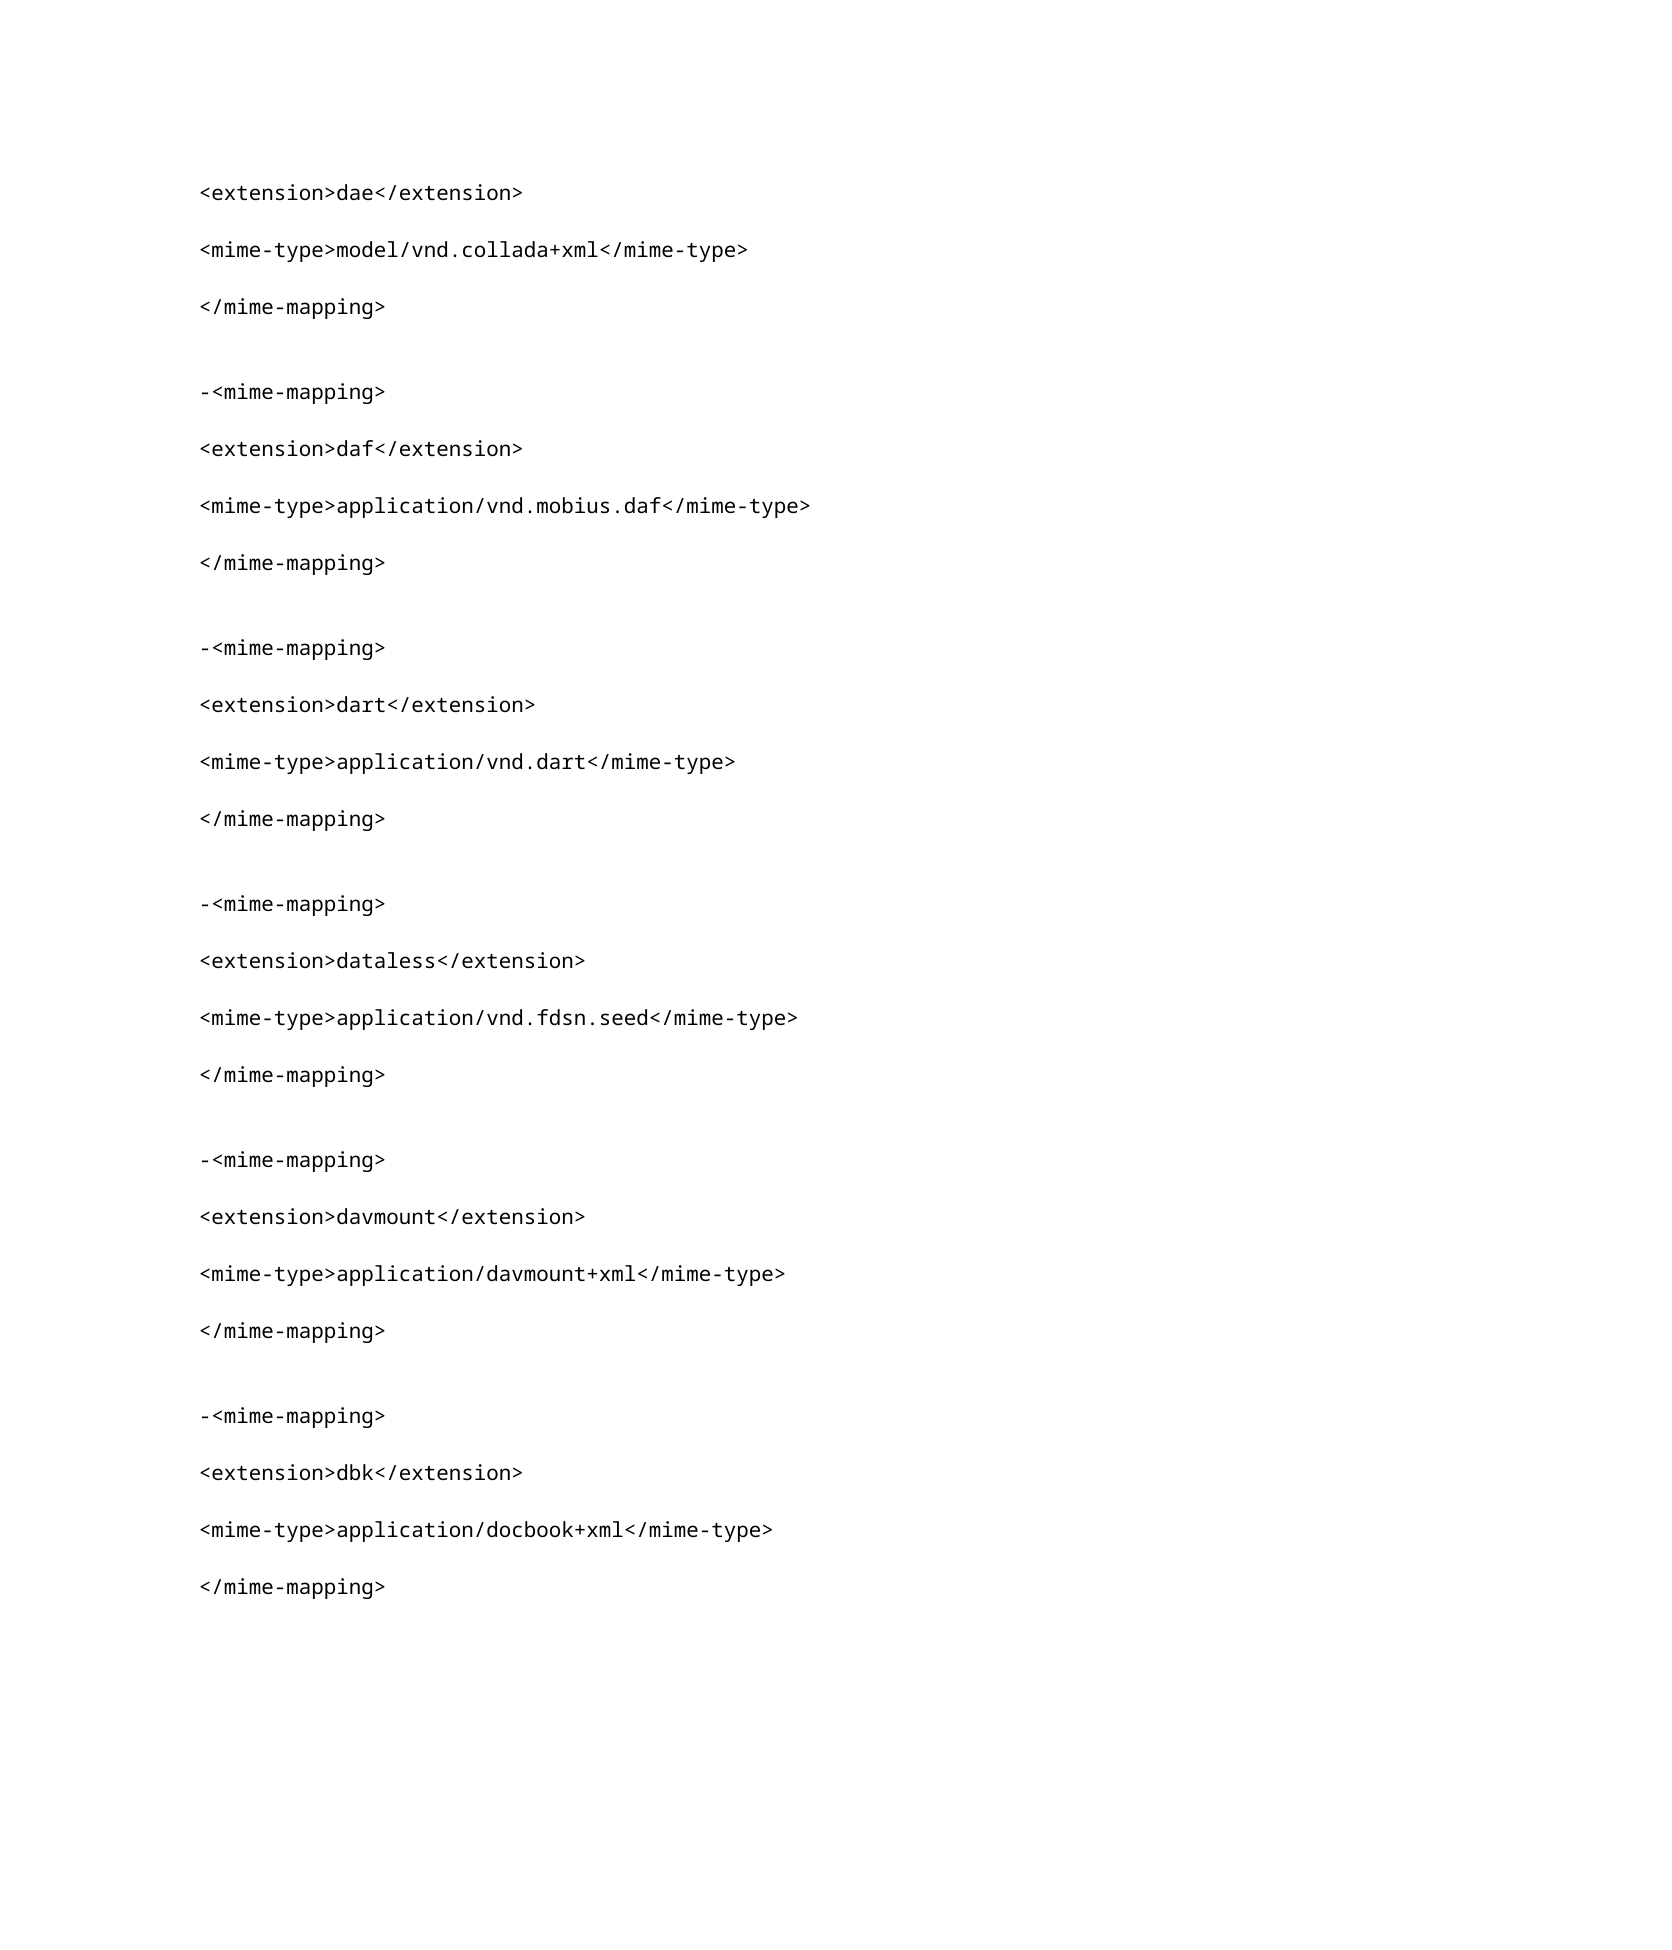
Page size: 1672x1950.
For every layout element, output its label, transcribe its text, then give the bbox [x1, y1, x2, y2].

text </mime-mapping> [198, 1060, 1473, 1088]
text <extension>dbk</extension> [198, 1458, 1473, 1487]
text <mime-type>application/davmount+xml</mime-type> [198, 1259, 1473, 1287]
text </mime-mapping> [198, 1316, 1473, 1344]
text <mime-type>application/vnd.fdsn.seed</mime-type> [198, 1003, 1473, 1032]
text </mime-mapping> [198, 292, 1473, 321]
text -<mime-mapping> [198, 377, 1473, 406]
text -<mime-mapping> [198, 889, 1473, 918]
text <extension>dataless</extension> [198, 946, 1473, 975]
text </mime-mapping> [198, 1572, 1473, 1600]
text -<mime-mapping> [198, 1145, 1473, 1174]
text <mime-type>model/vnd.collada+xml</mime-type> [198, 235, 1473, 264]
text </mime-mapping> [198, 804, 1473, 832]
text <extension>davmount</extension> [198, 1202, 1473, 1231]
text <extension>dart</extension> [198, 690, 1473, 719]
text </mime-mapping> [198, 548, 1473, 577]
text <mime-type>application/docbook+xml</mime-type> [198, 1515, 1473, 1543]
text -<mime-mapping> [198, 1401, 1473, 1430]
text <extension>dae</extension> [198, 178, 1473, 207]
text <extension>daf</extension> [198, 434, 1473, 463]
text <mime-type>application/vnd.mobius.daf</mime-type> [198, 491, 1473, 520]
text -<mime-mapping> [198, 633, 1473, 662]
text <mime-type>application/vnd.dart</mime-type> [198, 747, 1473, 776]
